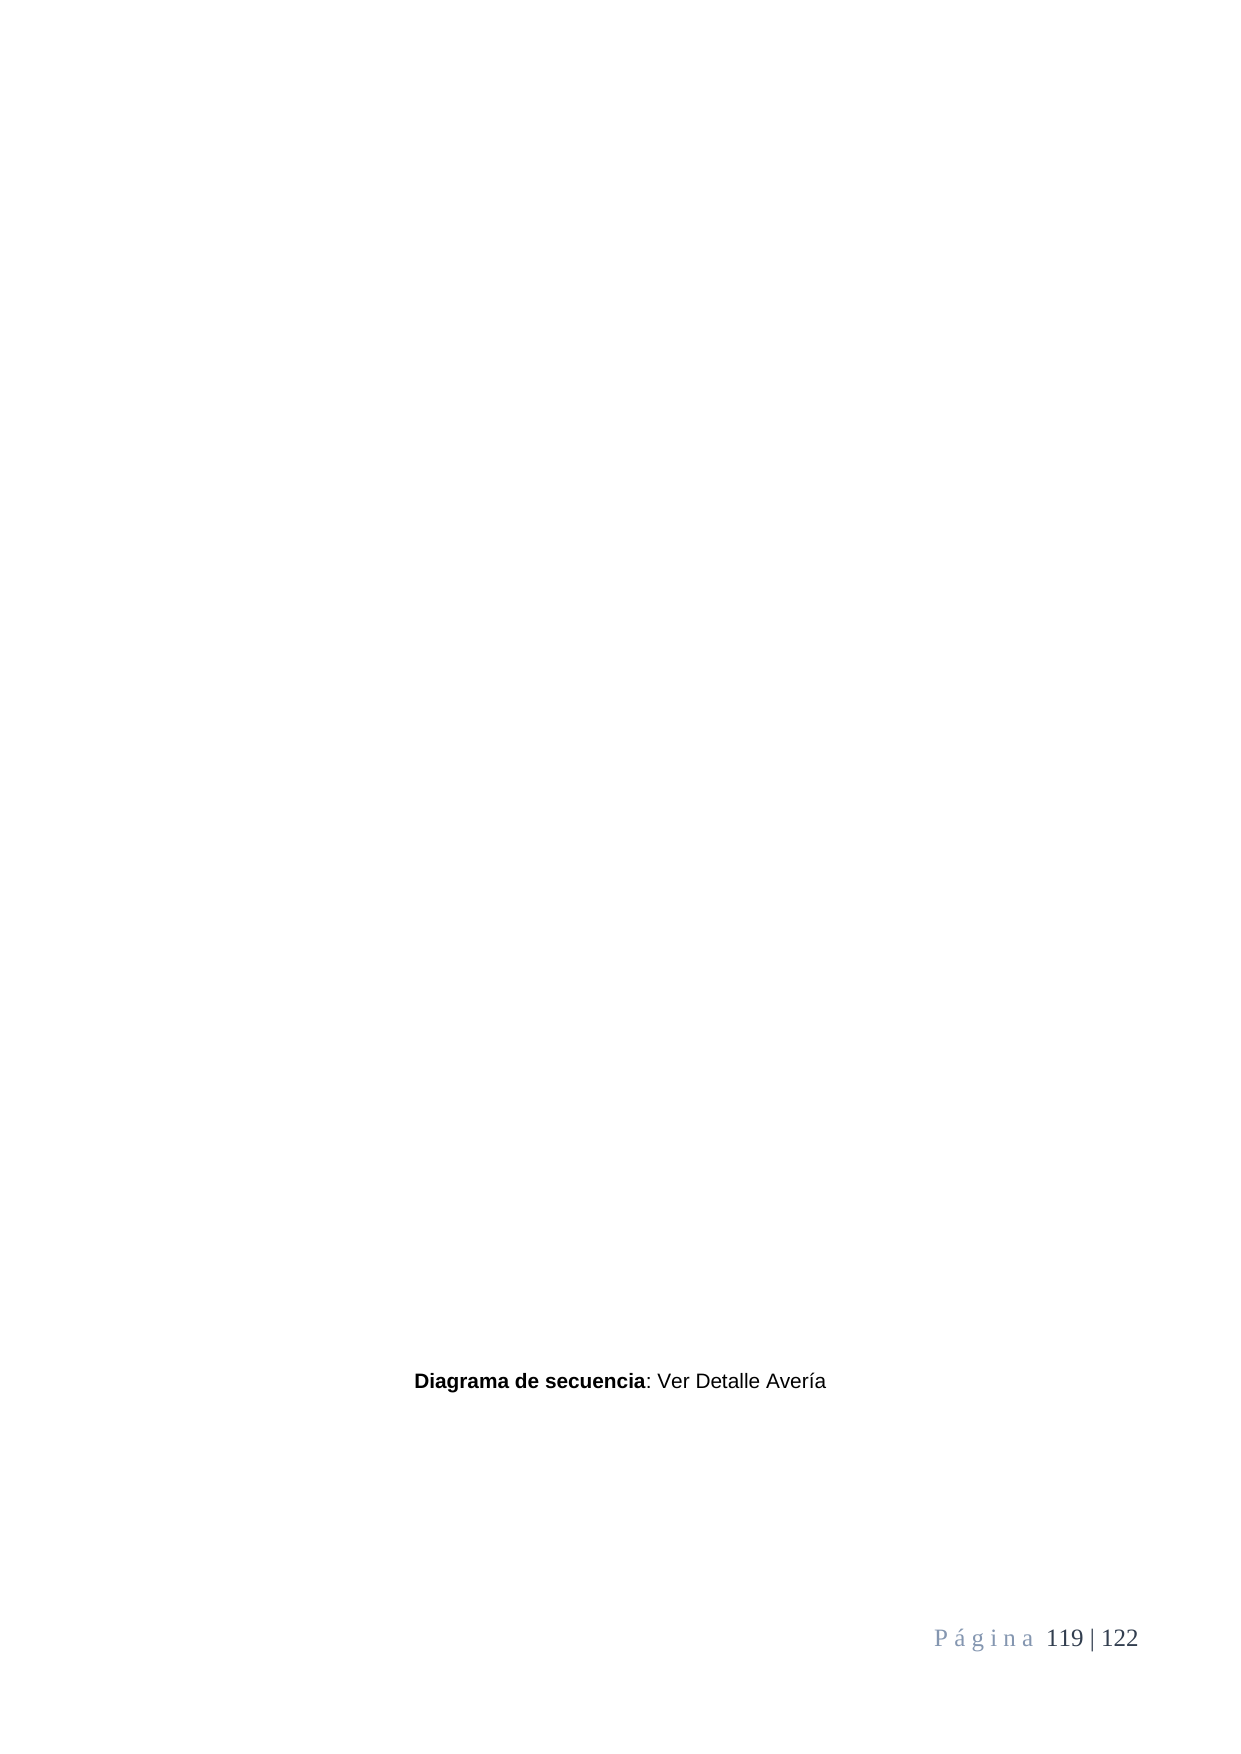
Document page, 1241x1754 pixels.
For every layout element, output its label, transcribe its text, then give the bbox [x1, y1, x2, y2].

text Diagrama de secuencia: Ver Detalle Avería [75, 1369, 1165, 1393]
